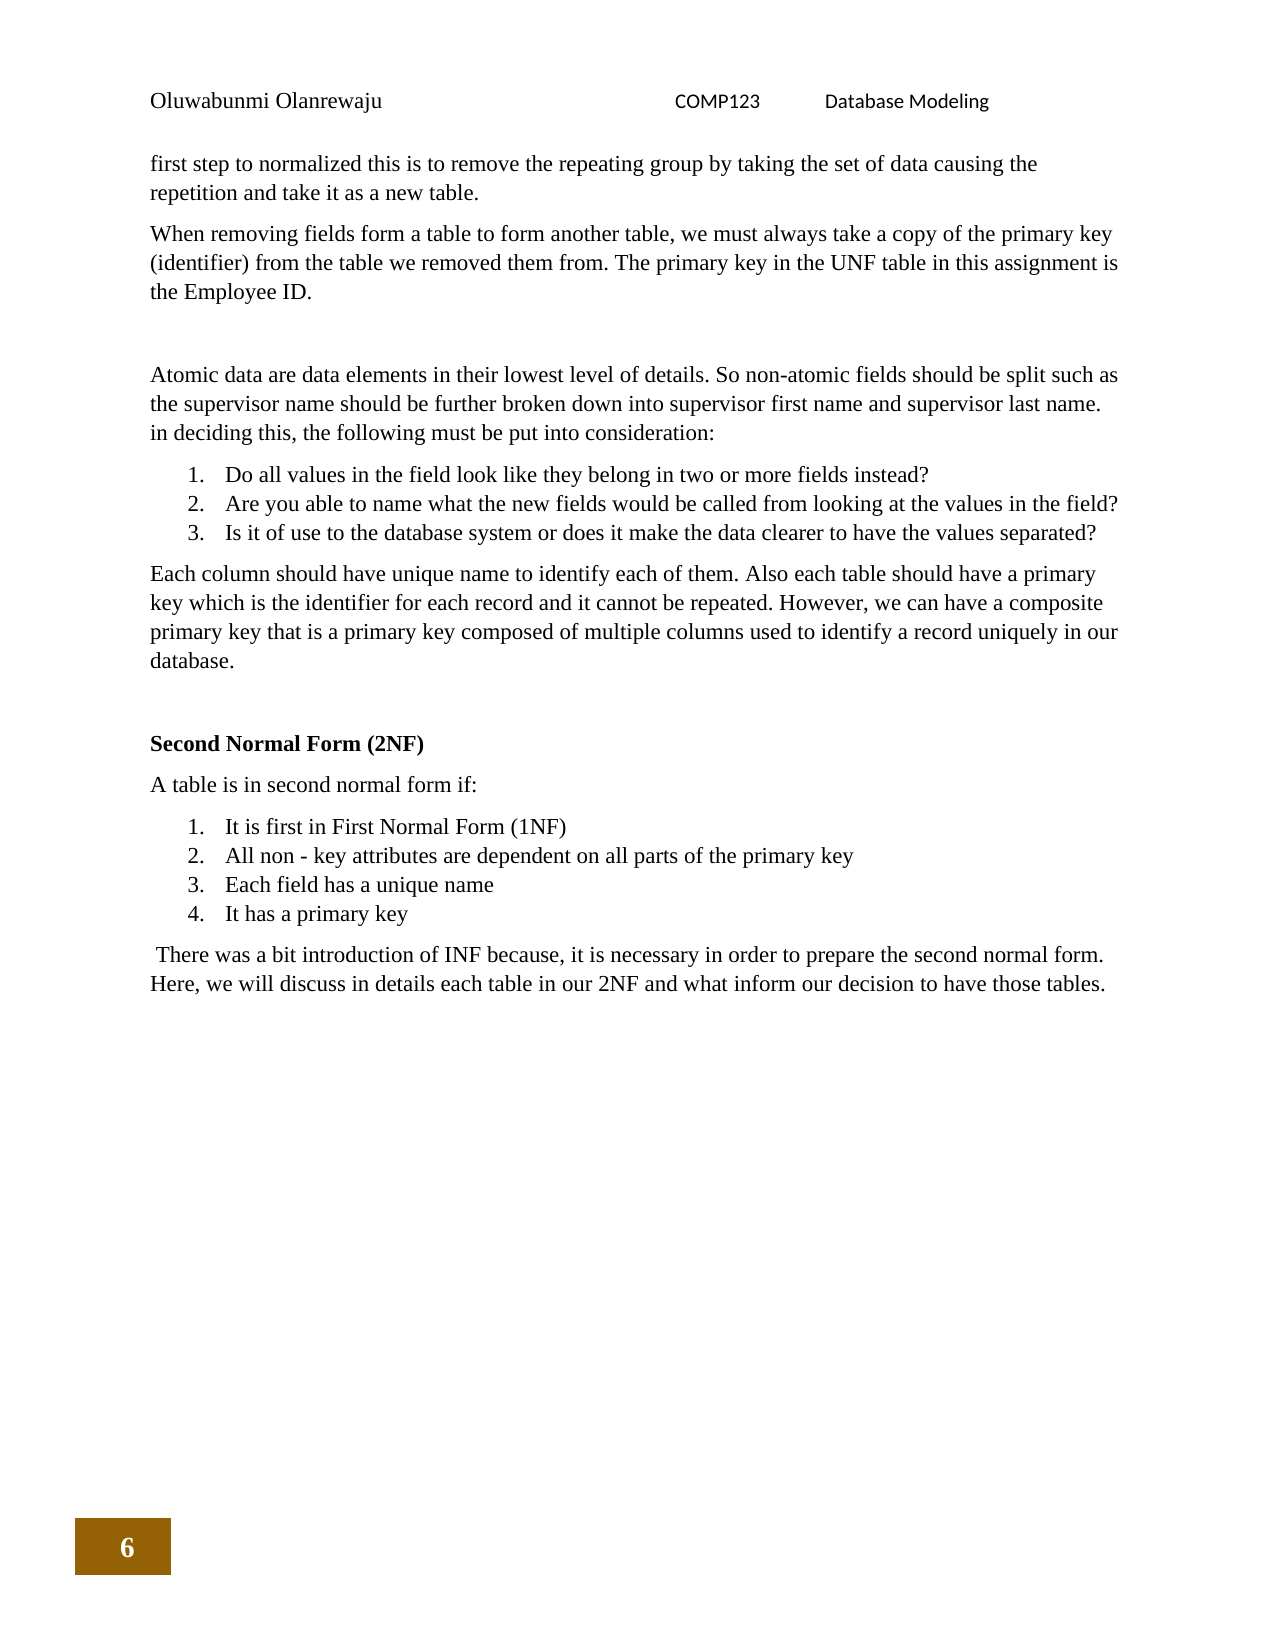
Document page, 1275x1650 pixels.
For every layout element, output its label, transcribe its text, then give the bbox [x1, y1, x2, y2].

list Is it of use to the database system or does it make the data clearer to have the values separated? [187, 518, 1125, 545]
text Second Normal Form (2NF) [150, 730, 1125, 756]
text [150, 150, 1125, 205]
list Each field has a unique name [187, 871, 1125, 897]
list It has a primary key [187, 899, 1125, 926]
text There was a bit introduction of INF because, it is necessary in order to prepare the second normal form. Here, we will discuss in details each table in our 2NF and what inform our decision to have those tables. [150, 941, 1125, 996]
list It is first in First Normal Form (1NF) [187, 813, 1125, 839]
list All non - key attributes are dependent on all parts of the primary key [187, 842, 1125, 868]
text When removing fields form a table to form another table, we must always take a copy of the primary key (identifier) from the table we removed them from. The primary key in the UNF table in this assignment is the Employee ID. [150, 220, 1125, 305]
text A table is in second normal form if: [150, 771, 1125, 798]
text Atomic data are data elements in their lowest level of details. So non-atomic fields should be split such as the supervisor name should be further broken down into supervisor first name and supervisor last name. in deciding this, the following must be put into consideration: [150, 361, 1125, 446]
text Each column should have unique name to identify each of them. Also each table should have a primary key which is the identifier for each record and it cannot be repeated. However, we can have a composite primary key that is a primary key composed of multiple columns used to identify a record uniquely in our database. [150, 560, 1125, 673]
list Do all values in the field look like they belong in two or more fields instead? [187, 461, 1125, 487]
list Are you able to name what the new fields would be called from looking at the values in the field? [187, 489, 1125, 516]
